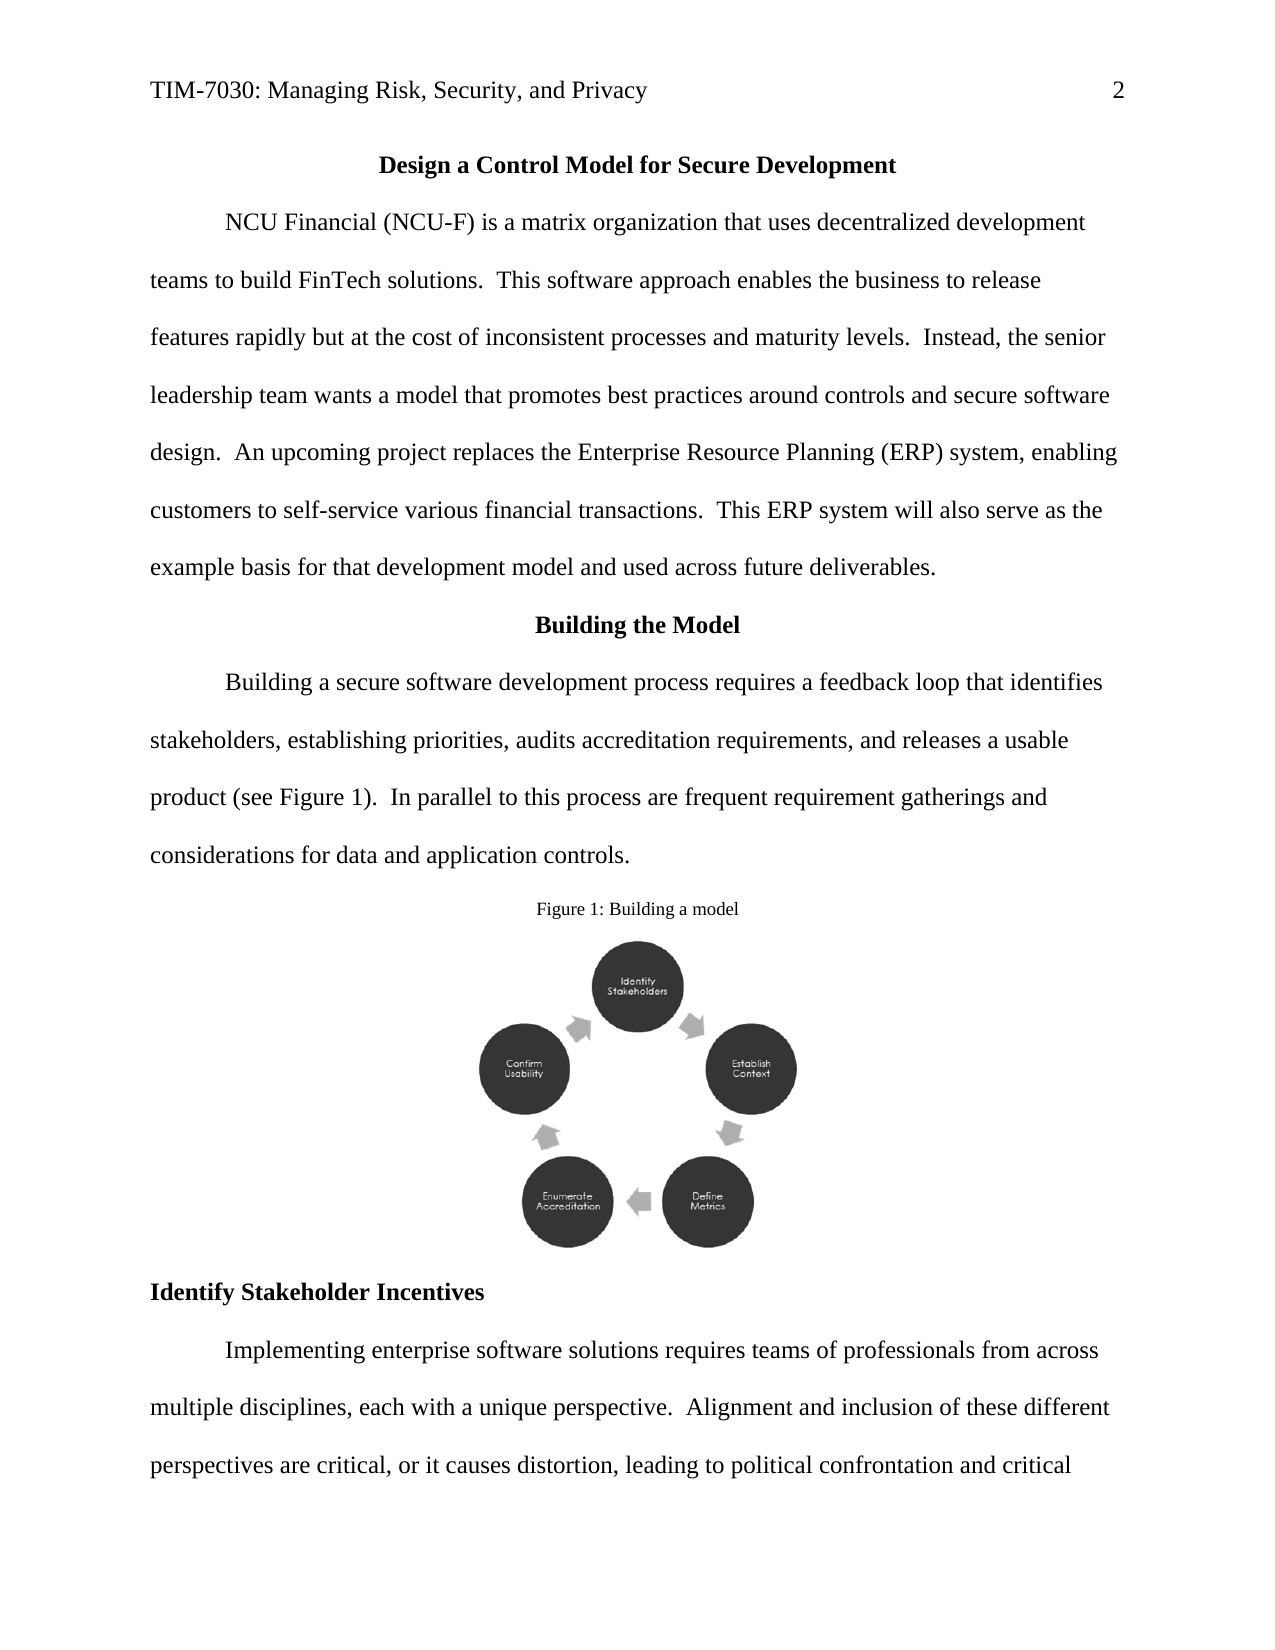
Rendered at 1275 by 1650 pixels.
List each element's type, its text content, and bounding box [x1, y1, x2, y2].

subtitle Building the Model [150, 610, 1125, 639]
subtitle Identify Stakeholder Incentives [150, 1277, 1125, 1306]
subtitle Design a Control Model for Secure Development [150, 150, 1125, 179]
text Figure 1: Building a model [150, 897, 1125, 919]
text Building a secure software development process requires a feedback loop that identifies stakeholders, establishing priorities, audits accreditation requirements, and releases a usable product (see Figure 1). In parallel to this process are frequent requirement gatherings and considerations for data and application controls. [150, 667, 1125, 869]
text NCU Financial (NCU-F) is a matrix organization that uses decentralized development teams to build FinTech solutions. This software approach enables the business to release features rapidly but at the cost of inconsistent processes and maturity levels. Instead, the senior leadership team wants a model that promotes best practices around controls and secure software design. An upcoming project replaces the Enterprise Resource Planning (ERP) system, enabling customers to self-service various financial transactions. This ERP system will also serve as the example basis for that development model and used across future deliverables. [150, 207, 1125, 581]
picture [477, 940, 798, 1249]
